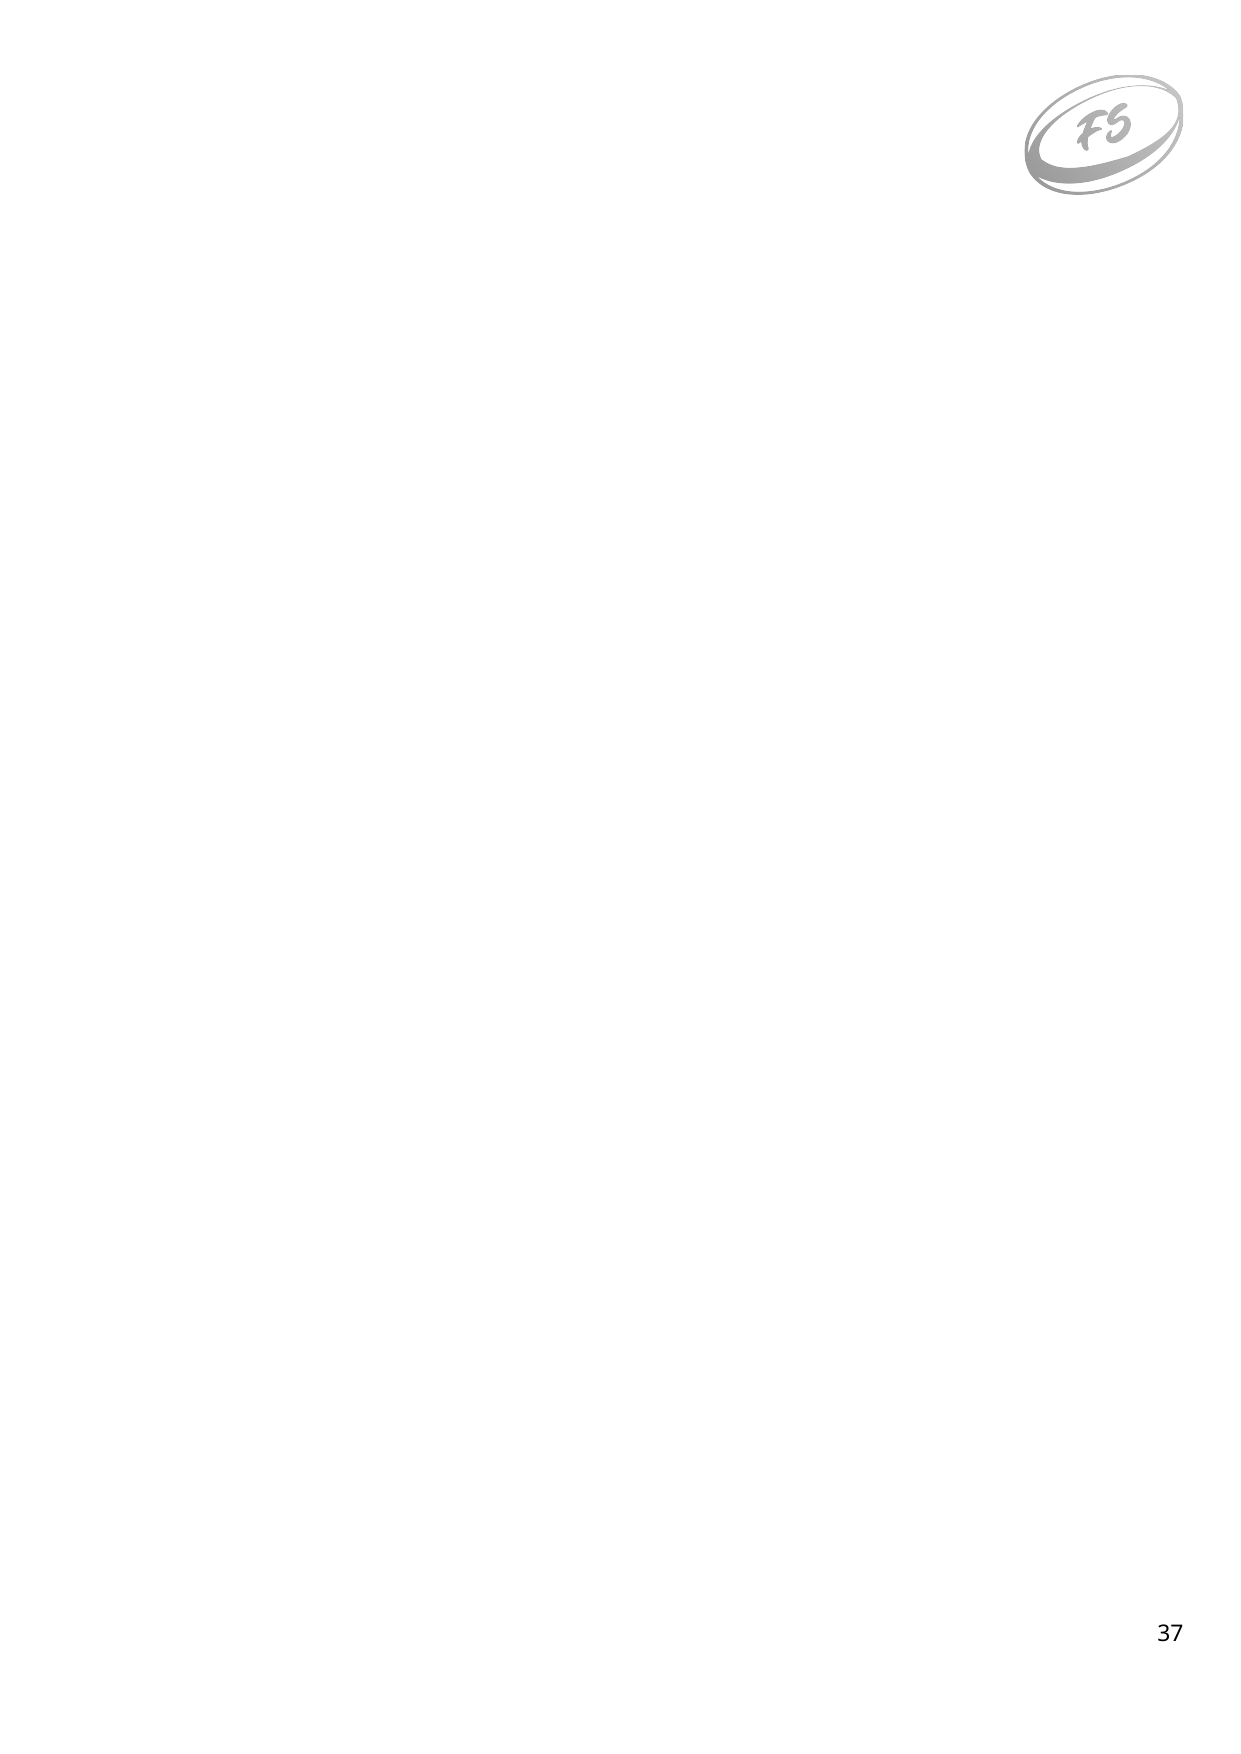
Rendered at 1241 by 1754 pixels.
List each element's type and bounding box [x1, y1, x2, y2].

picture [1024, 75, 1184, 195]
